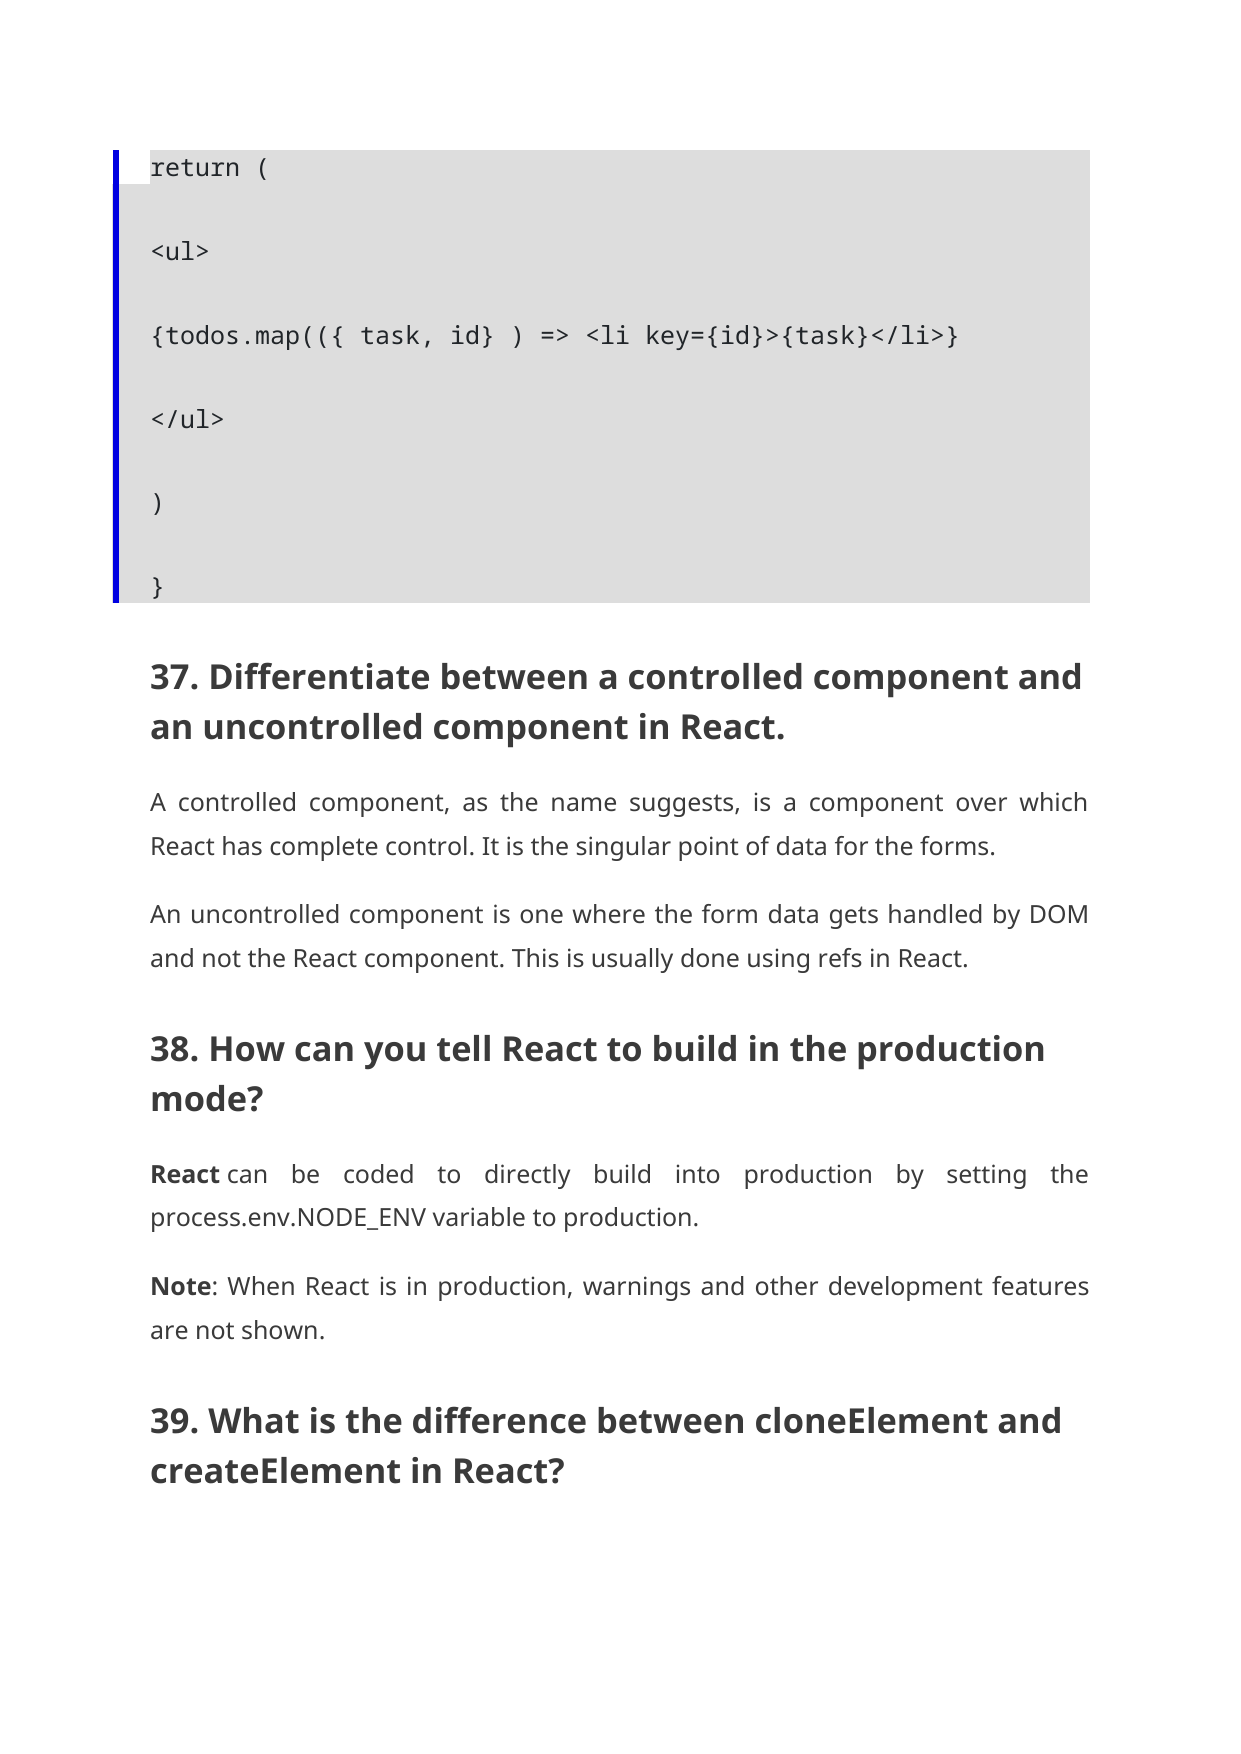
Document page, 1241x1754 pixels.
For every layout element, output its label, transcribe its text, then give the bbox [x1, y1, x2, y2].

text return ( [150, 150, 1090, 184]
text An uncontrolled component is one where the form data gets handled by DOM and not the React component. This is usually done using refs in React. [150, 887, 1090, 975]
text Note: When React is in production, warnings and other development features are not shown. [150, 1259, 1090, 1347]
text React can be coded to directly build into production by setting the process.env.NODE_ENV variable to production. [150, 1147, 1090, 1234]
subtitle 39. What is the difference between cloneElement and createElement in React? [150, 1393, 1090, 1493]
text A controlled component, as the name suggests, is a component over which React has complete control. It is the singular point of data for the forms. [150, 775, 1090, 862]
subtitle 37. Differentiate between a controlled component and an uncontrolled component in React. [150, 650, 1090, 750]
text </ul> [119, 401, 1090, 435]
text <ul> [119, 234, 1090, 268]
subtitle 38. How can you tell React to build in the production mode? [150, 1022, 1090, 1122]
text ) [119, 485, 1090, 519]
text {todos.map(({ task, id} ) => <li key={id}>{task}</li>} [119, 317, 1090, 352]
text } [119, 569, 1090, 603]
